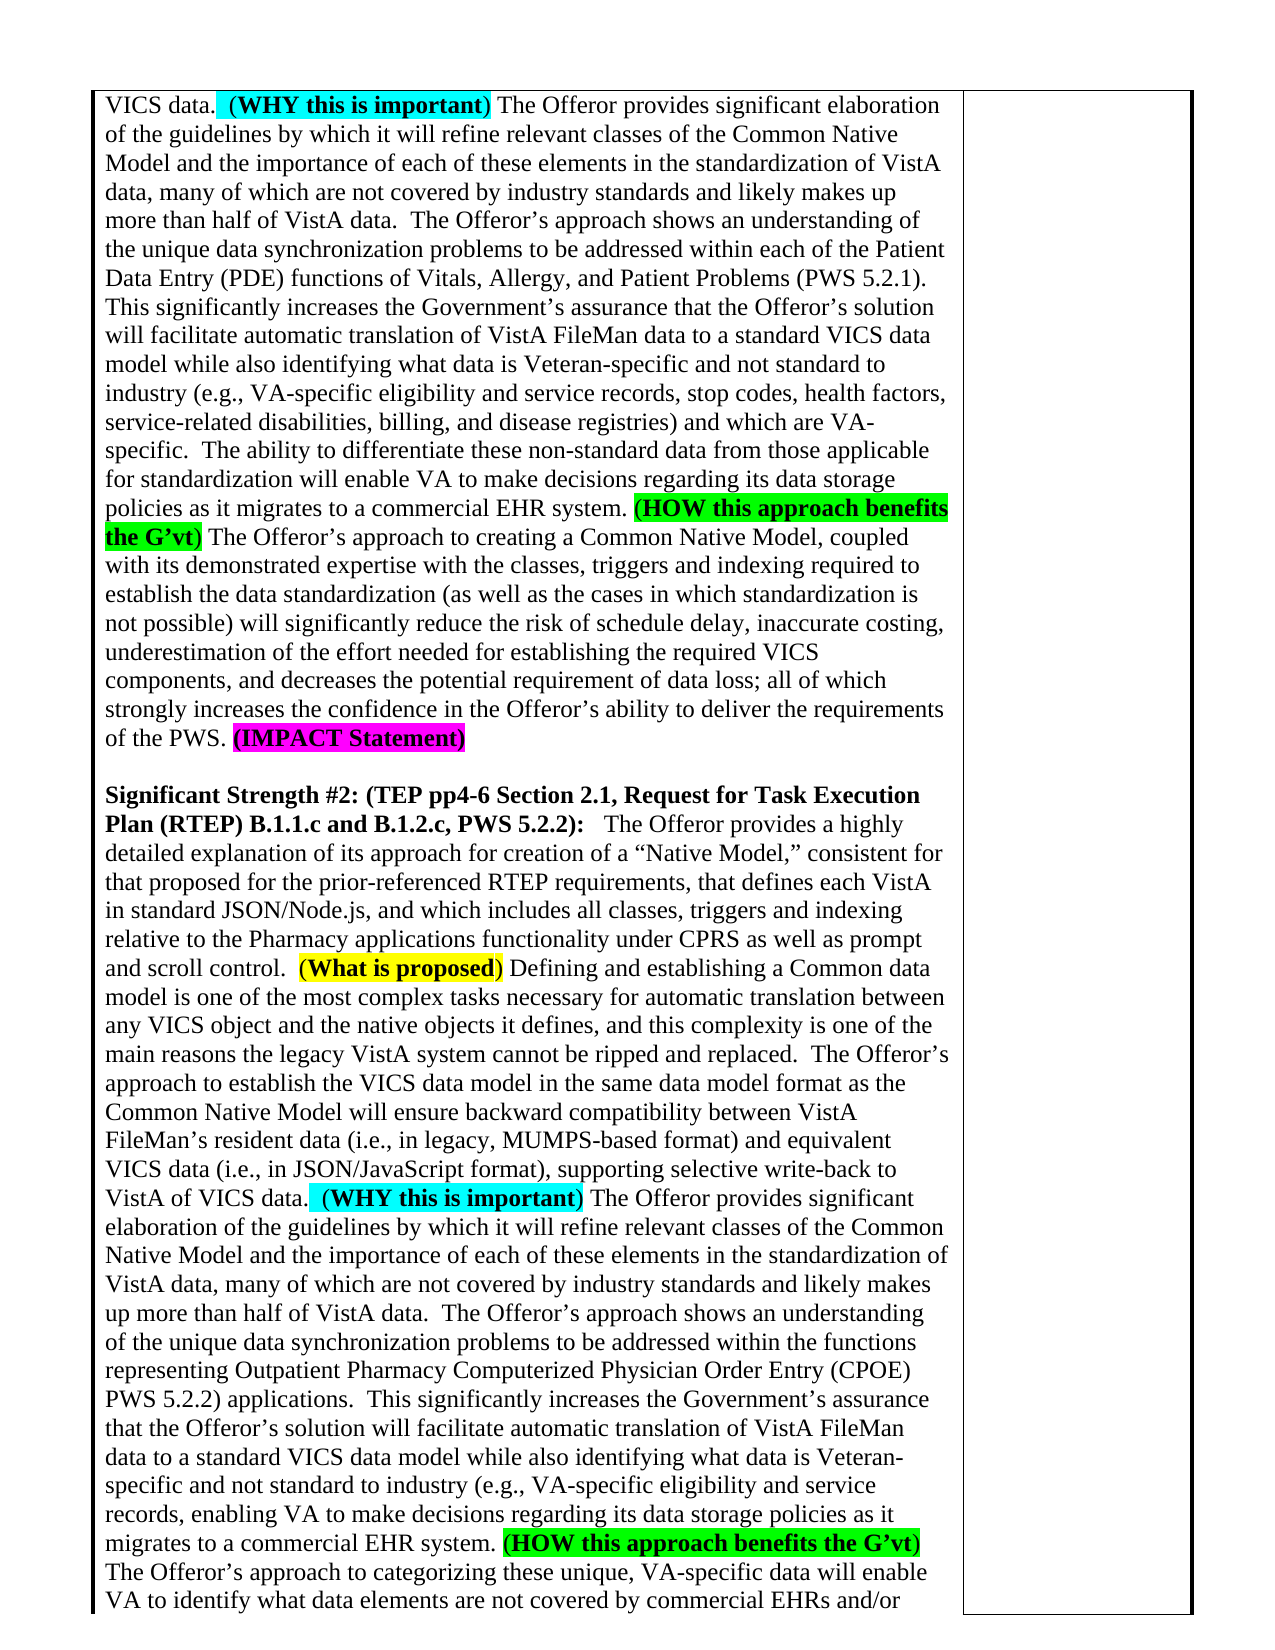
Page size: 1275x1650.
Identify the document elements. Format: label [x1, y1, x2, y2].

table_cell [964, 91, 1190, 1614]
table_cell [95, 91, 963, 1614]
